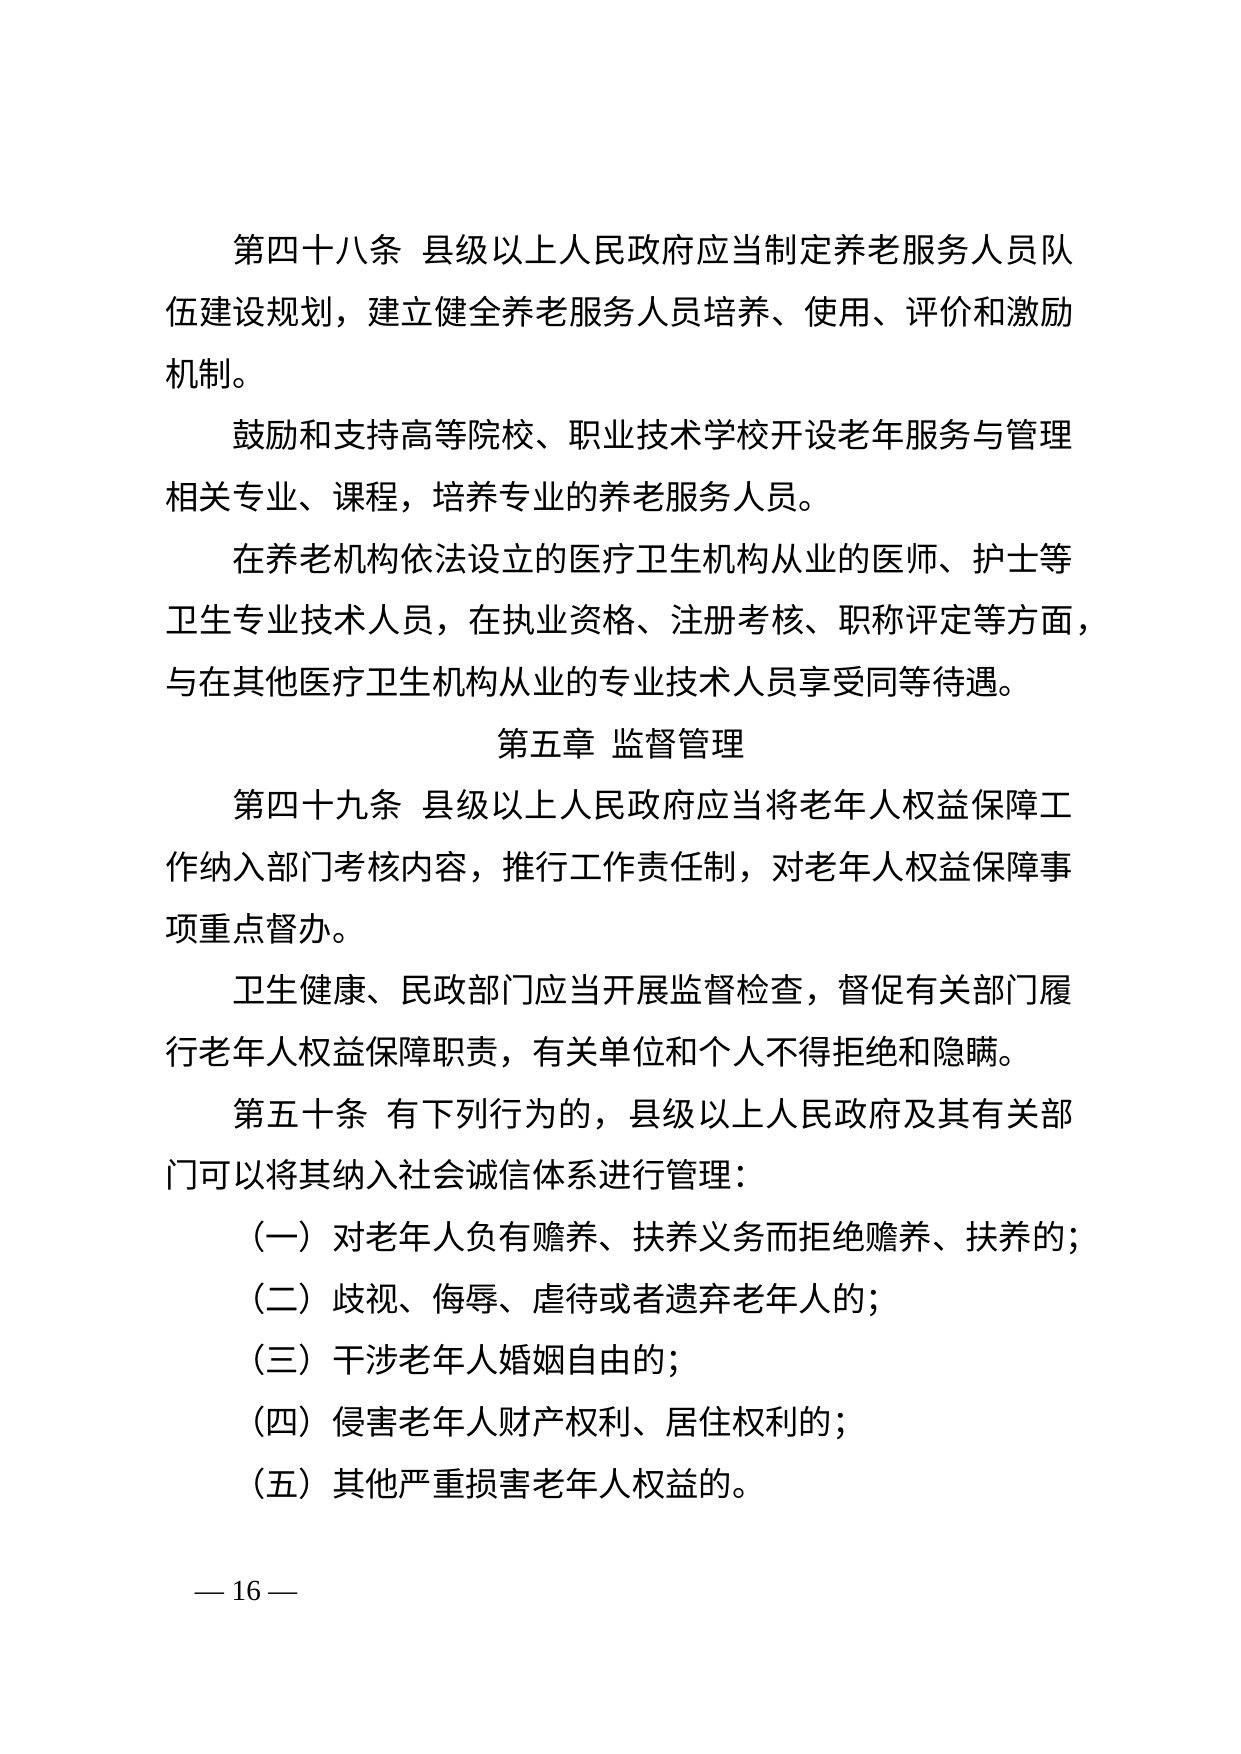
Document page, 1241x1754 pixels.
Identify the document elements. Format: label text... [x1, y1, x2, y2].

text 在养老机构依法设立的医疗卫生机构从业的医师、护士等卫生专业技术人员，在执业资格、注册考核、职称评定等方面，与在其他医疗卫生机构从业的专业技术人员享受同等待遇。 [165, 522, 1075, 707]
text （五）其他严重损害老年人权益的。 [165, 1447, 1075, 1509]
text 第五十条 有下列行为的，县级以上人民政府及其有关部门可以将其纳入社会诚信体系进行管理： [165, 1077, 1075, 1200]
text 鼓励和支持高等院校、职业技术学校开设老年服务与管理相关专业、课程，培养专业的养老服务人员。 [165, 399, 1075, 522]
text 卫生健康、民政部门应当开展监督检查，督促有关部门履行老年人权益保障职责，有关单位和个人不得拒绝和隐瞒。 [165, 954, 1075, 1077]
text 第四十九条 县级以上人民政府应当将老年人权益保障工作纳入部门考核内容，推行工作责任制，对老年人权益保障事项重点督办。 [165, 769, 1075, 954]
text （二）歧视、侮辱、虐待或者遗弃老年人的； [165, 1262, 1075, 1324]
text （一）对老年人负有赡养、扶养义务而拒绝赡养、扶养的； [165, 1200, 1075, 1262]
text （三）干涉老年人婚姻自由的； [165, 1324, 1075, 1385]
text 第五章 监督管理 [165, 707, 1075, 769]
text （四）侵害老年人财产权利、居住权利的； [165, 1385, 1075, 1447]
text 第四十八条 县级以上人民政府应当制定养老服务人员队伍建设规划，建立健全养老服务人员培养、使用、评价和激励机制。 [165, 214, 1075, 399]
